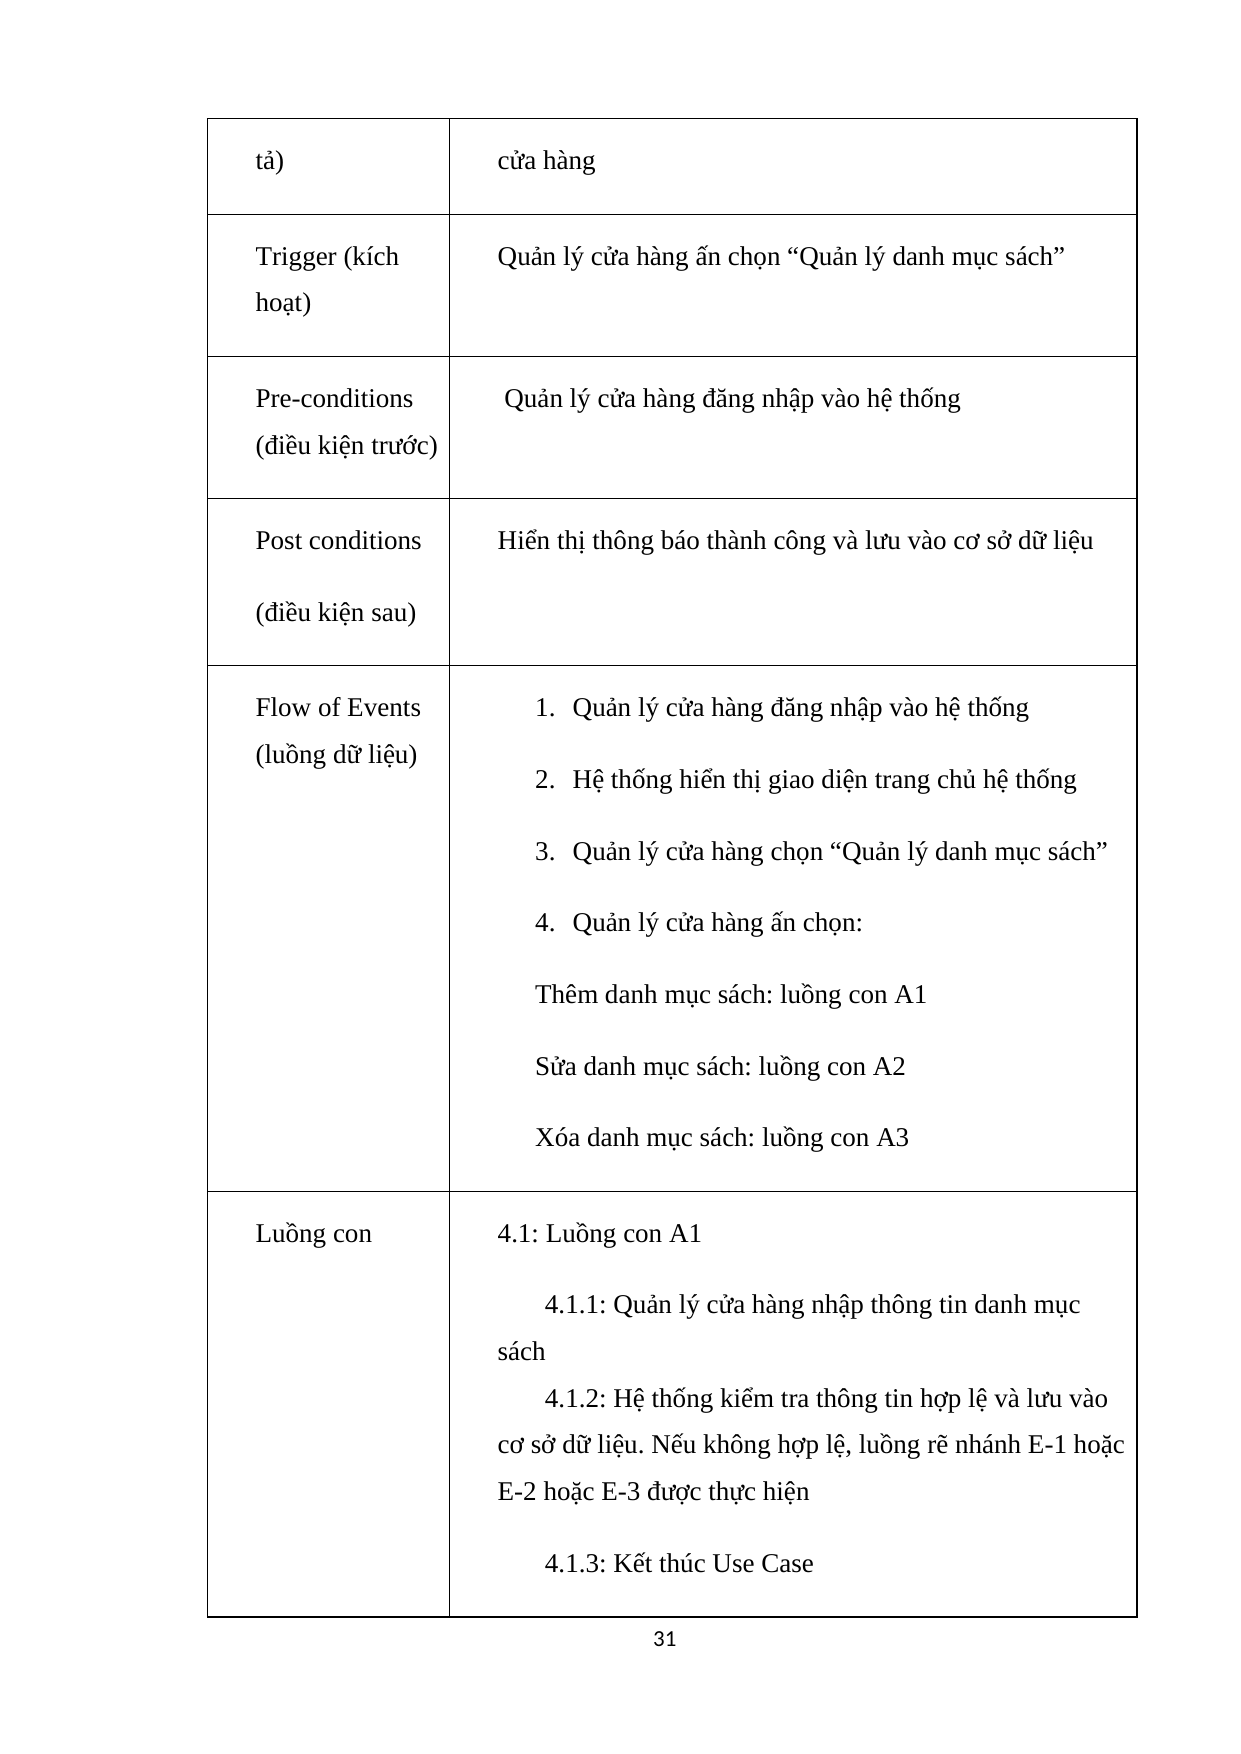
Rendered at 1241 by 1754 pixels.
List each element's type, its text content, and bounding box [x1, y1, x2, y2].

table_cell 1. Quản lý cửa hàng đăng nhập vào hệ thống 2. Hệ thống hiển thị giao diện trang chủ hệ thống 3. Quản lý cửa hàng chọn “Quản lý danh mục sách” 4. Quản lý cửa hàng ấn chọn: Thêm danh mục sách: luồng con A1 Sửa danh mục sách: luồng con A2 Xóa danh mục sách: luồng con A3 [450, 666, 1136, 1191]
table_cell Description (mô tả) [208, 119, 449, 214]
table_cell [450, 119, 1136, 214]
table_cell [450, 1192, 1136, 1616]
table_cell Quản lý cửa hàng ấn chọn “Quản lý danh mục sách” [450, 215, 1136, 356]
table_cell Post conditions (điều kiện sau) [208, 499, 449, 665]
table_cell Hiển thị thông báo thành công và lưu vào cơ sở dữ liệu [450, 499, 1136, 665]
table_cell Flow of Events (luồng dữ liệu) [208, 666, 449, 1191]
table_cell Luồng con [208, 1192, 449, 1616]
table_cell Trigger (kích hoạt) [208, 215, 449, 356]
table_cell Pre-conditions (điều kiện trước) [208, 357, 449, 498]
table_cell Quản lý cửa hàng đăng nhập vào hệ thống [450, 357, 1136, 498]
